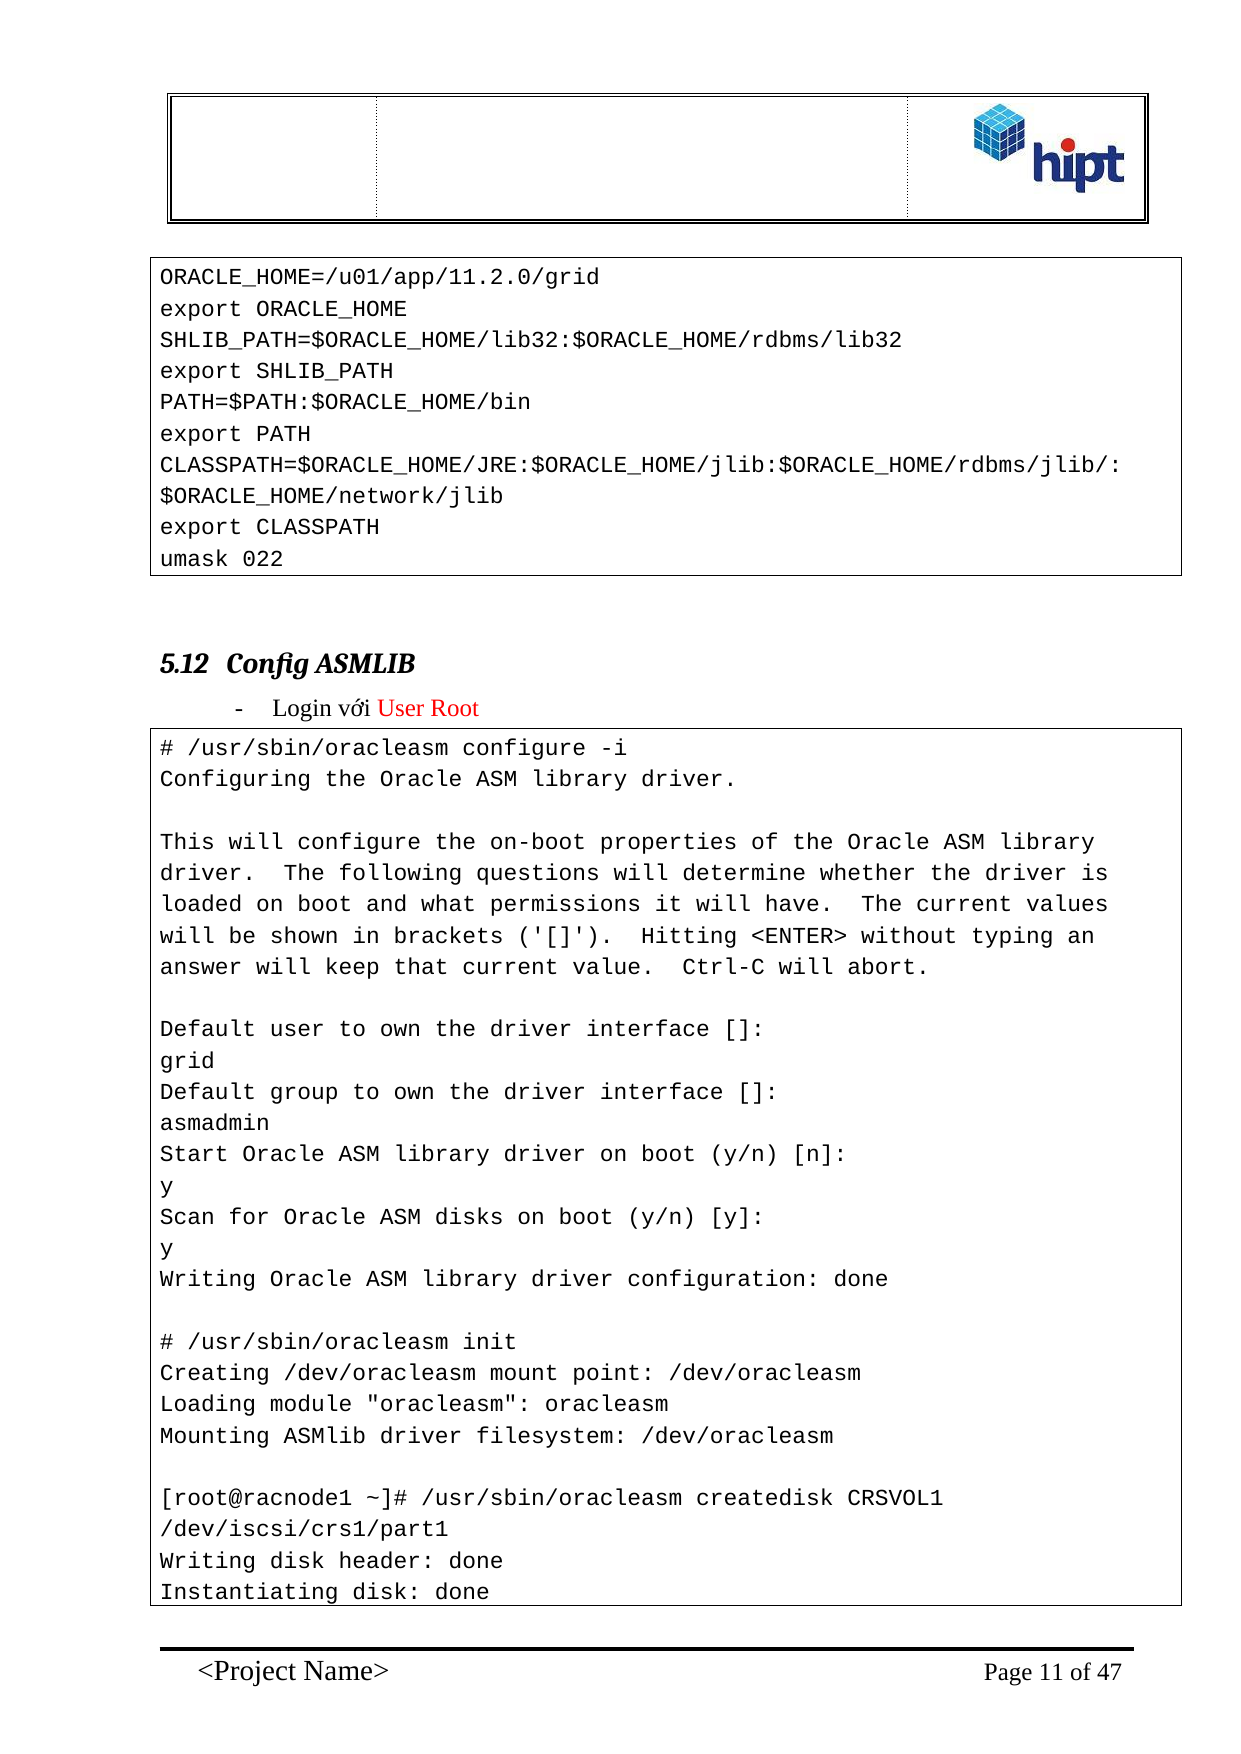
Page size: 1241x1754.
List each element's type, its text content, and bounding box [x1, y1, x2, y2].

text Loading module "oracleasm": oracleasm [151, 1384, 1181, 1416]
text PATH=$PATH:$ORACLE_HOME/bin [151, 382, 1181, 413]
text y [151, 1166, 1181, 1197]
text Default group to own the driver interface []: [151, 1072, 1181, 1103]
text driver. The following questions will determine whether the driver is [151, 853, 1181, 884]
text ORACLE_HOME=/u01/app/11.2.0/grid [151, 258, 1181, 288]
text Default user to own the driver interface []: [151, 1009, 1181, 1041]
text export ORACLE_HOME [151, 288, 1181, 320]
text export CLASSPATH [151, 507, 1181, 538]
text export PATH [151, 413, 1181, 445]
picture [973, 103, 1126, 194]
text SHLIB_PATH=$ORACLE_HOME/lib32:$ORACLE_HOME/rdbms/lib32 [151, 320, 1181, 351]
text # /usr/sbin/oracleasm configure -i [151, 729, 1181, 759]
text [root@racnode1 ~]# /usr/sbin/oracleasm createdisk CRSVOL1 /dev/iscsi/crs1/part1 [151, 1478, 1181, 1541]
text Creating /dev/oracleasm mount point: /dev/oracleasm [151, 1353, 1181, 1384]
text CLASSPATH=$ORACLE_HOME/JRE:$ORACLE_HOME/jlib:$ORACLE_HOME/rdbms/jlib/:$ORACLE_HOME/network/jlib [151, 445, 1181, 507]
text Writing disk header: done [151, 1541, 1181, 1572]
text asmadmin [151, 1103, 1181, 1134]
text Configuring the Oracle ASM library driver. [151, 759, 1181, 794]
text Instantiating disk: done [151, 1572, 1181, 1605]
text loaded on boot and what permissions it will have. The current values [151, 884, 1181, 916]
text grid [151, 1041, 1181, 1072]
text # /usr/sbin/oracleasm init [151, 1322, 1181, 1353]
text will be shown in brackets ('[]'). Hitting <ENTER> without typing an [151, 916, 1181, 947]
text y [151, 1228, 1181, 1259]
subtitle Config ASMLIB [159, 647, 1134, 681]
text umask 022 [151, 538, 1181, 575]
text Mounting ASMlib driver filesystem: /dev/oracleasm [151, 1416, 1181, 1450]
text answer will keep that current value. Ctrl-C will abort. [151, 947, 1181, 981]
text Start Oracle ASM library driver on boot (y/n) [n]: [151, 1134, 1181, 1166]
text Writing Oracle ASM library driver configuration: done [151, 1259, 1181, 1294]
text export SHLIB_PATH [151, 351, 1181, 382]
list Login với User Root [234, 693, 1134, 722]
text This will configure the on-boot properties of the Oracle ASM library [151, 822, 1181, 853]
text Scan for Oracle ASM disks on boot (y/n) [y]: [151, 1197, 1181, 1228]
